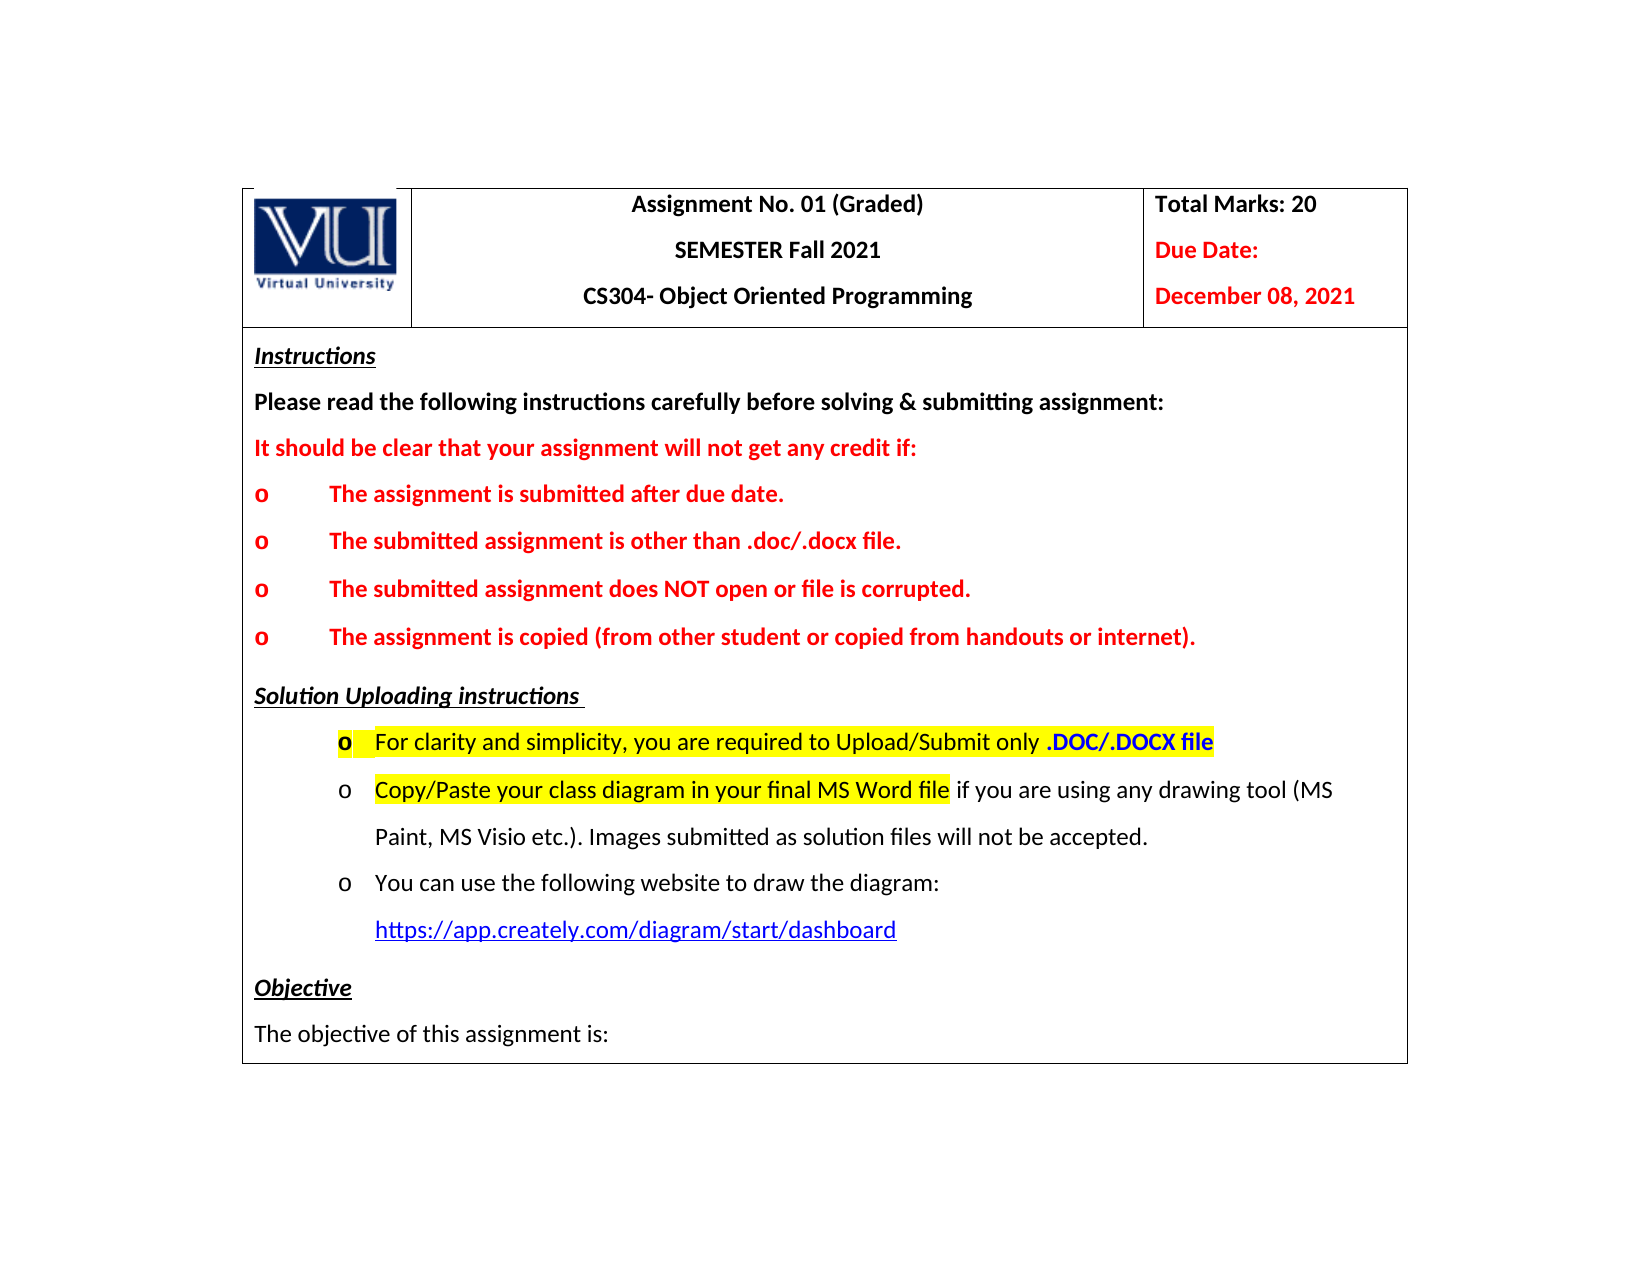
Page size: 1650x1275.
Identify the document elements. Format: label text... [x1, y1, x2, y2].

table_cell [243, 328, 1407, 1062]
table_header [243, 189, 411, 327]
table_header Total Marks: 20 Due Date: December 08, 2021 [1144, 189, 1407, 327]
picture [254, 188, 397, 291]
table_header Assignment No. 01 (Graded) SEMESTER Fall 2021 CS304- Object Oriented Programming [412, 189, 1143, 327]
